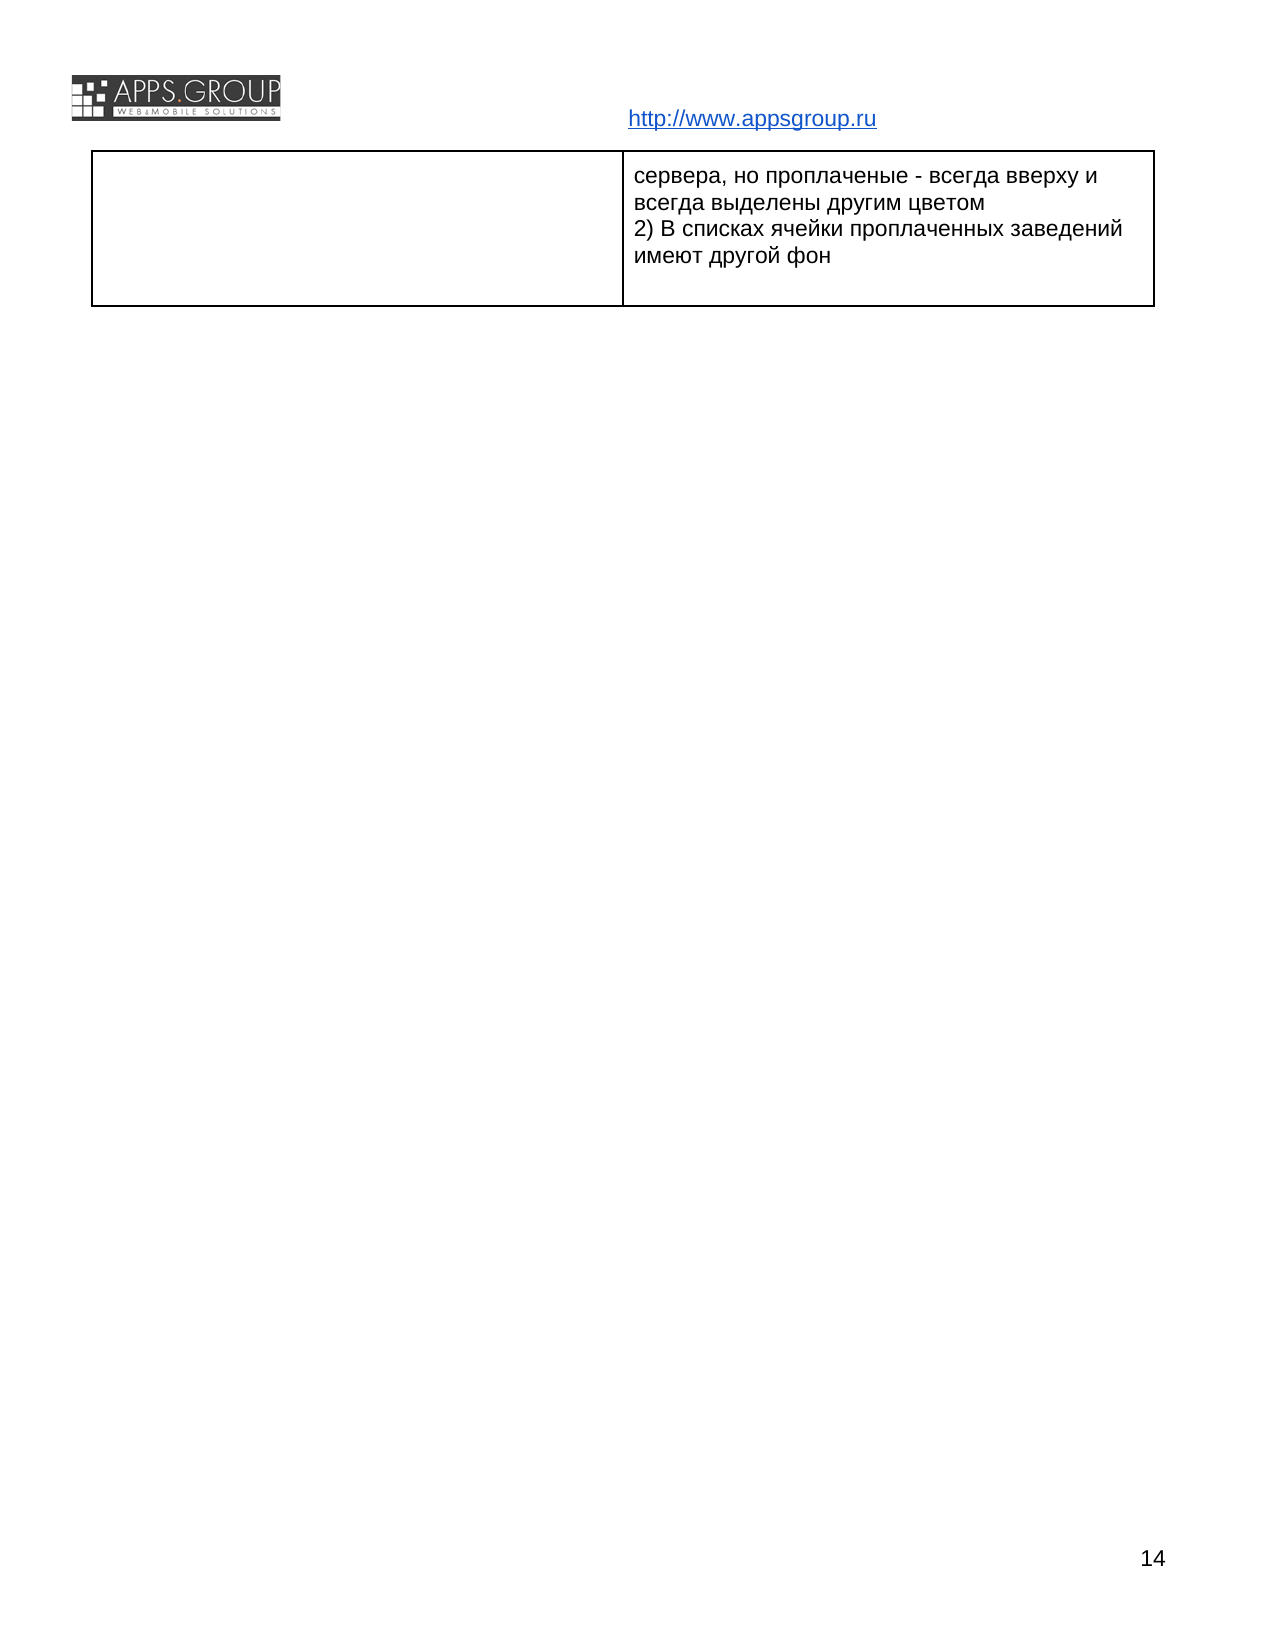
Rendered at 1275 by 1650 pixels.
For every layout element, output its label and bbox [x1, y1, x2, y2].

table_cell [93, 152, 622, 305]
picture [71, 75, 281, 121]
table_cell [624, 152, 1153, 305]
